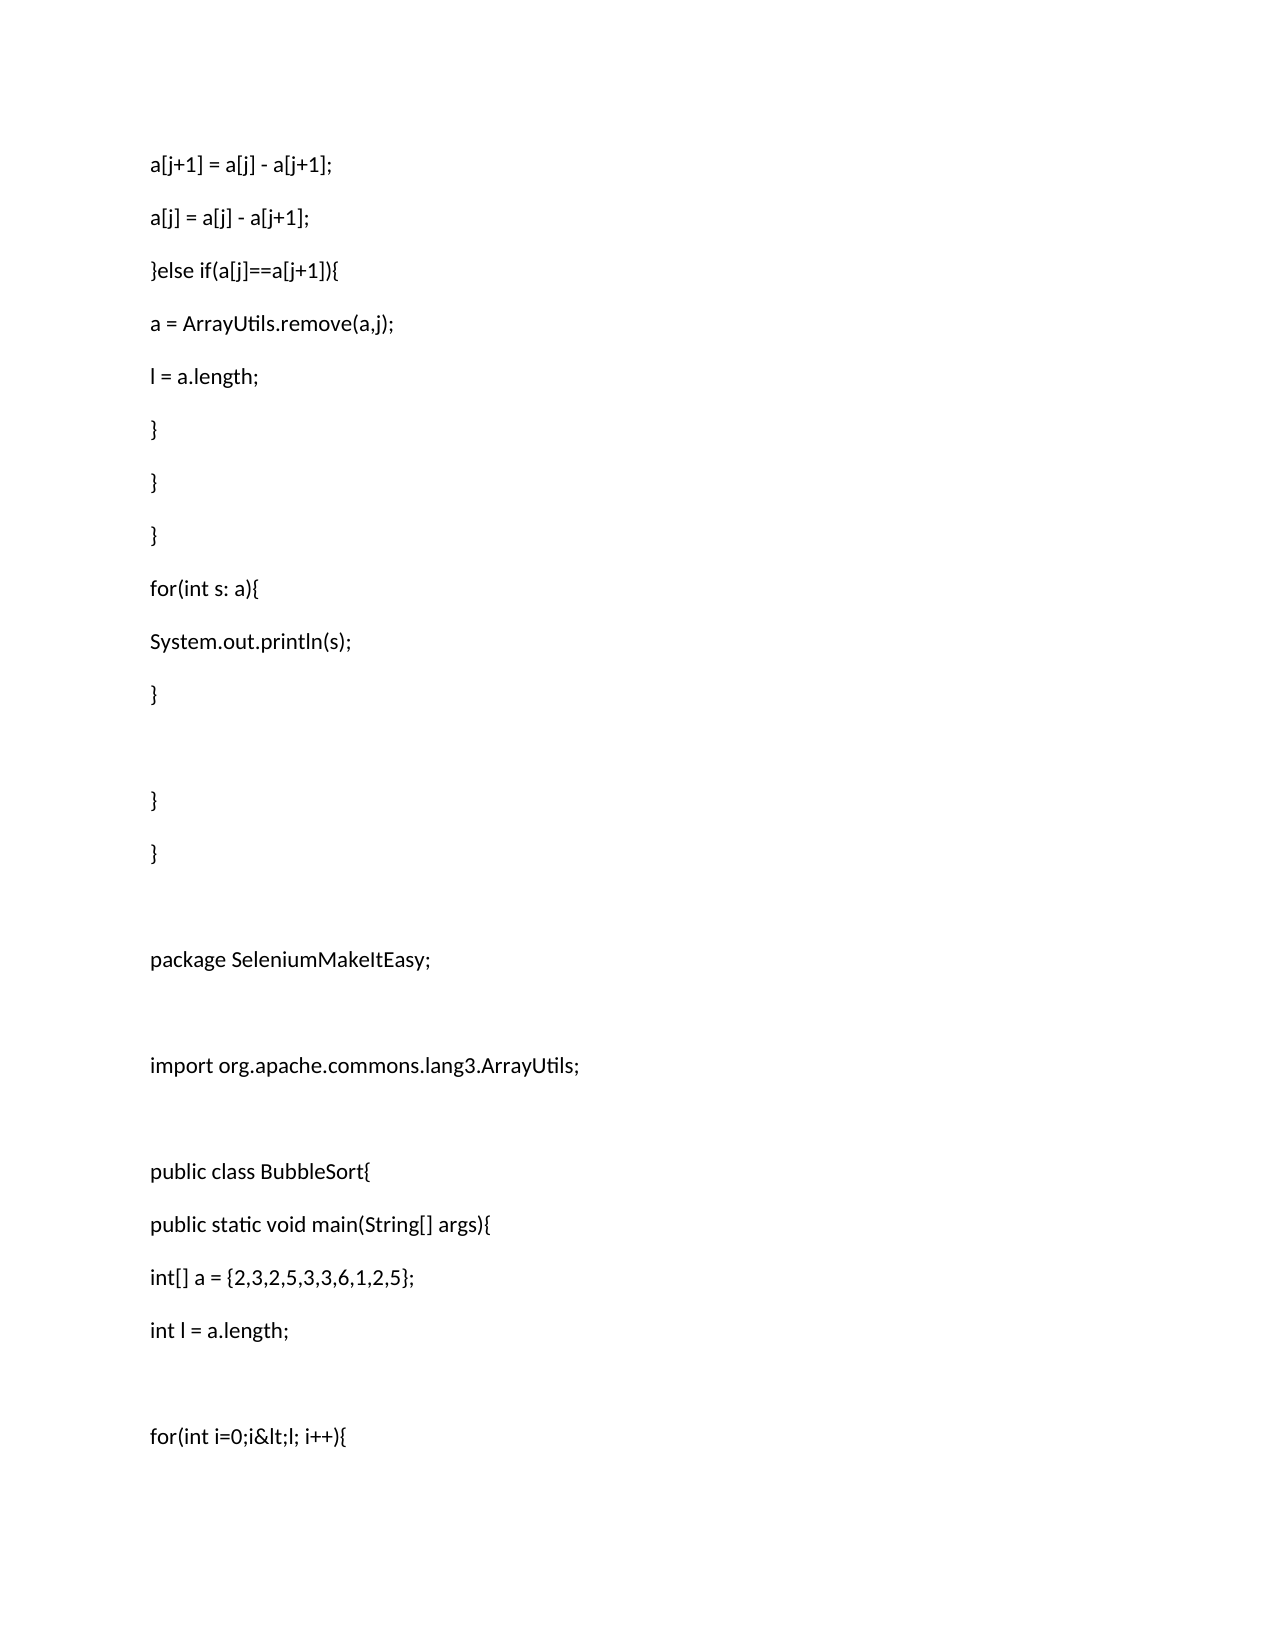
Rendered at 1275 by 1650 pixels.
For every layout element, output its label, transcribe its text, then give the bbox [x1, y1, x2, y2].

text } [150, 786, 1125, 814]
text } [150, 521, 1125, 549]
text import org.apache.commons.lang3.ArrayUtils; [150, 1051, 1125, 1079]
text } [150, 680, 1125, 708]
text package SeleniumMakeItEasy; [150, 945, 1125, 973]
text } [150, 839, 1125, 867]
text int l = a.length; [150, 1316, 1125, 1344]
text for(int s: a){ [150, 574, 1125, 602]
text public class BubbleSort{ [150, 1157, 1125, 1185]
text } [150, 468, 1125, 496]
text public static void main(String[] args){ [150, 1210, 1125, 1238]
text a[j] = a[j] - a[j+1]; [150, 203, 1125, 231]
text int[] a = {2,3,2,5,3,3,6,1,2,5}; [150, 1263, 1125, 1291]
text System.out.println(s); [150, 627, 1125, 655]
text }else if(a[j]==a[j+1]){ [150, 256, 1125, 284]
text } [150, 415, 1125, 443]
text for(int i=0;i&lt;l; i++){ [150, 1422, 1125, 1451]
text a[j+1] = a[j] - a[j+1]; [150, 150, 1125, 178]
text l = a.length; [150, 362, 1125, 390]
text a = ArrayUtils.remove(a,j); [150, 309, 1125, 337]
